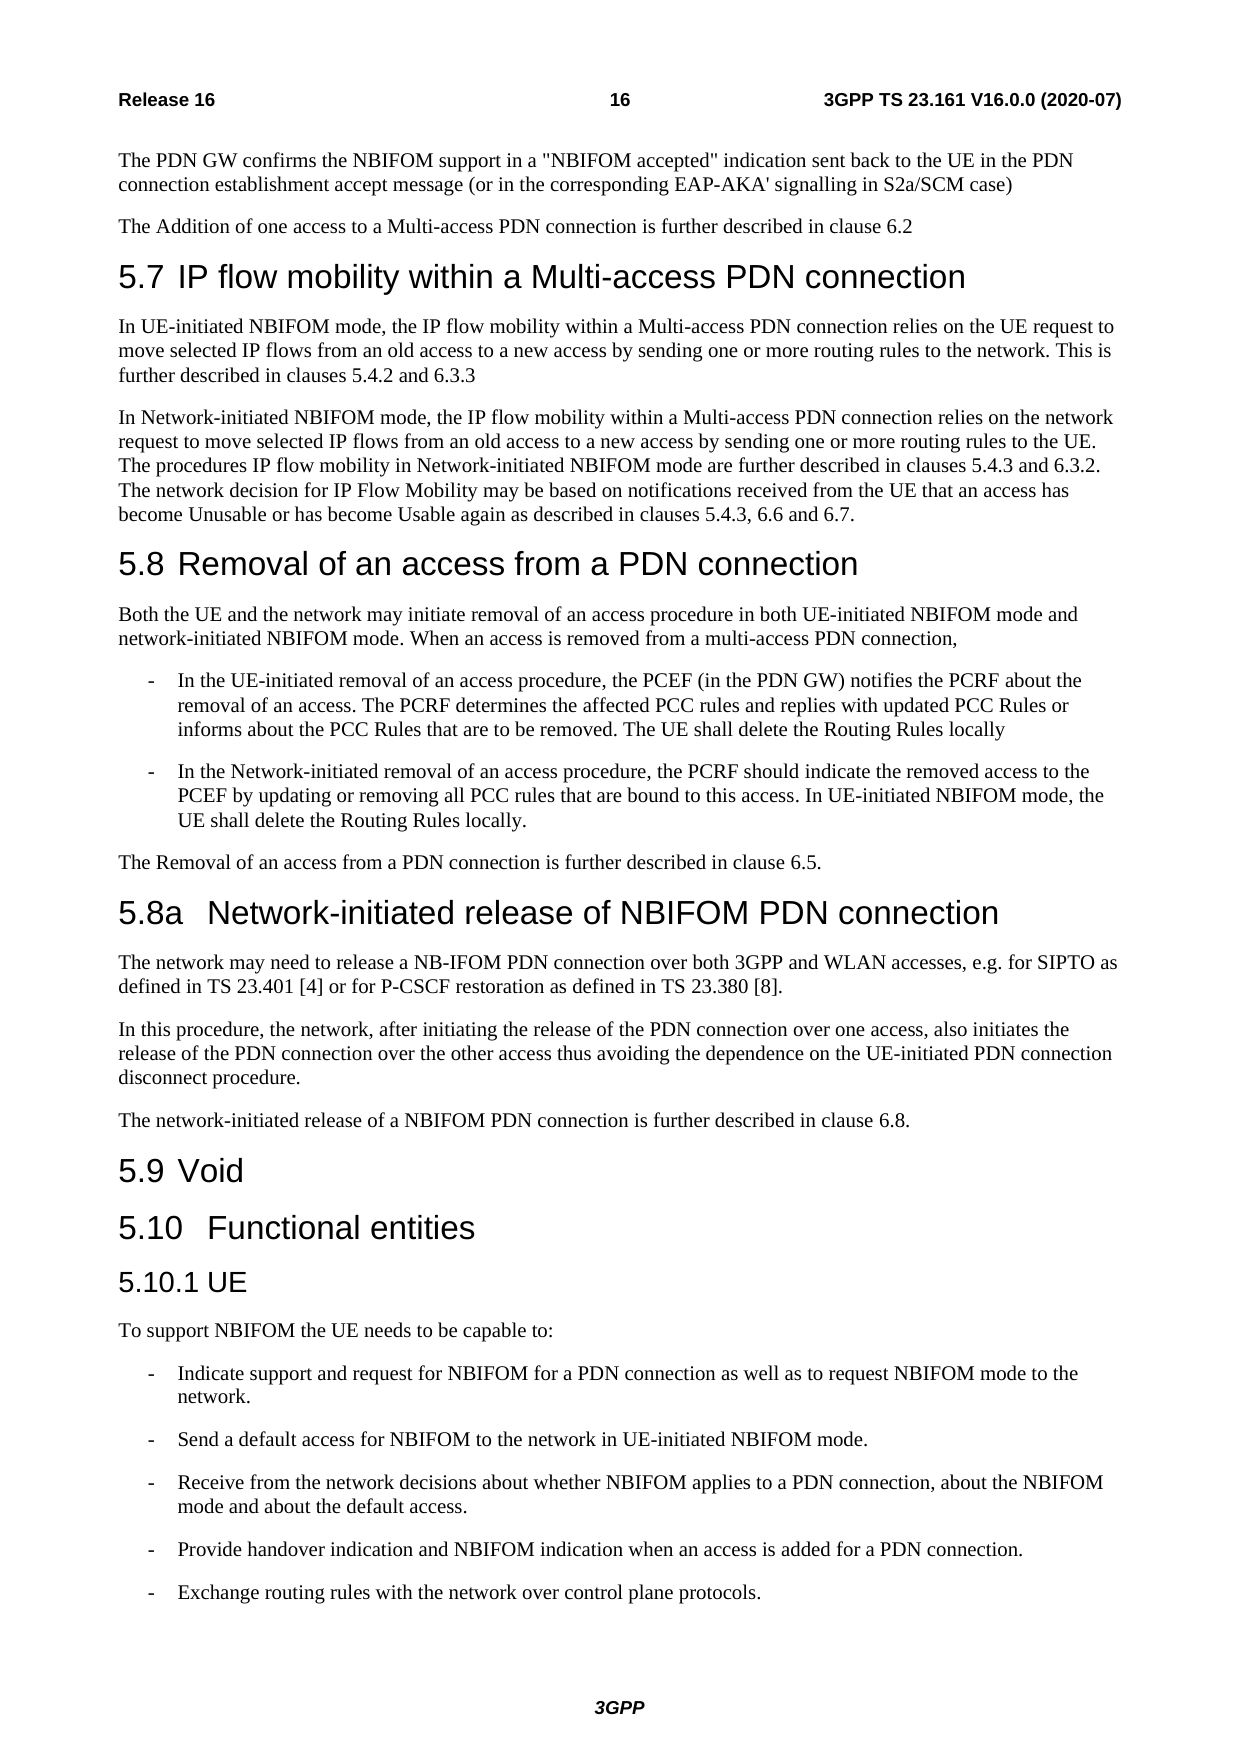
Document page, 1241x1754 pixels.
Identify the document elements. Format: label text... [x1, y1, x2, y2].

text - In the Network-initiated removal of an access procedure, the PCRF should indicate the removed access to the PCEF by updating or removing all PCC rules that are bound to this access. In UE-initiated NBIFOM mode, the UE shall delete the Routing Rules locally. [148, 759, 1122, 832]
subtitle 5.10 Functional entities [118, 1208, 1122, 1247]
text The network may need to release a NB-IFOM PDN connection over both 3GPP and WLAN accesses, e.g. for SIPTO as defined in TS 23.401 [4] or for P-CSCF restoration as defined in TS 23.380 [8]. [118, 950, 1122, 998]
text The network-initiated release of a NBIFOM PDN connection is further described in clause 6.8. [118, 1108, 1122, 1132]
text The Addition of one access to a Multi-access PDN connection is further described in clause 6.2 [118, 214, 1122, 238]
text In this procedure, the network, after initiating the release of the PDN connection over one access, also initiates the release of the PDN connection over the other access thus avoiding the dependence on the UE-initiated PDN connection disconnect procedure. [118, 1017, 1122, 1089]
text - In the UE-initiated removal of an access procedure, the PCEF (in the PDN GW) notifies the PCRF about the removal of an access. The PCRF determines the affected PCC rules and replies with updated PCC Rules or informs about the PCC Rules that are to be removed. The UE shall delete the Routing Rules locally [148, 668, 1122, 741]
text - Send a default access for NBIFOM to the network in UE-initiated NBIFOM mode. [148, 1427, 1122, 1451]
text - Provide handover indication and NBIFOM indication when an access is added for a PDN connection. [148, 1537, 1122, 1561]
text In UE-initiated NBIFOM mode, the IP flow mobility within a Multi-access PDN connection relies on the UE request to move selected IP flows from an old access to a new access by sending one or more routing rules to the network. This is further described in clauses 5.4.2 and 6.3.3 [118, 314, 1122, 387]
text - Indicate support and request for NBIFOM for a PDN connection as well as to request NBIFOM mode to the network. [148, 1360, 1122, 1408]
text - Exchange routing rules with the network over control plane protocols. [148, 1580, 1122, 1604]
subtitle 5.10.1 UE [118, 1265, 1122, 1299]
text Both the UE and the network may initiate removal of an access procedure in both UE-initiated NBIFOM mode and network-initiated NBIFOM mode. When an access is removed from a multi-access PDN connection, [118, 602, 1122, 650]
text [118, 147, 1122, 196]
text To support NBIFOM the UE needs to be capable to: [118, 1318, 1122, 1342]
subtitle 5.7 IP flow mobility within a Multi-access PDN connection [118, 257, 1122, 296]
text In Network-initiated NBIFOM mode, the IP flow mobility within a Multi-access PDN connection relies on the network request to move selected IP flows from an old access to a new access by sending one or more routing rules to the UE. The procedures IP flow mobility in Network-initiated NBIFOM mode are further described in clauses 5.4.3 and 6.3.2. The network decision for IP Flow Mobility may be based on notifications received from the UE that an access has become Unusable or has become Usable again as described in clauses 5.4.3, 6.6 and 6.7. [118, 405, 1122, 526]
text The Removal of an access from a PDN connection is further described in clause 6.5. [118, 850, 1122, 874]
subtitle 5.8 Removal of an access from a PDN connection [118, 544, 1122, 583]
subtitle 5.9 Void [118, 1151, 1122, 1189]
subtitle 5.8a Network-initiated release of NBIFOM PDN connection [118, 893, 1122, 932]
text - Receive from the network decisions about whether NBIFOM applies to a PDN connection, about the NBIFOM mode and about the default access. [148, 1470, 1122, 1518]
